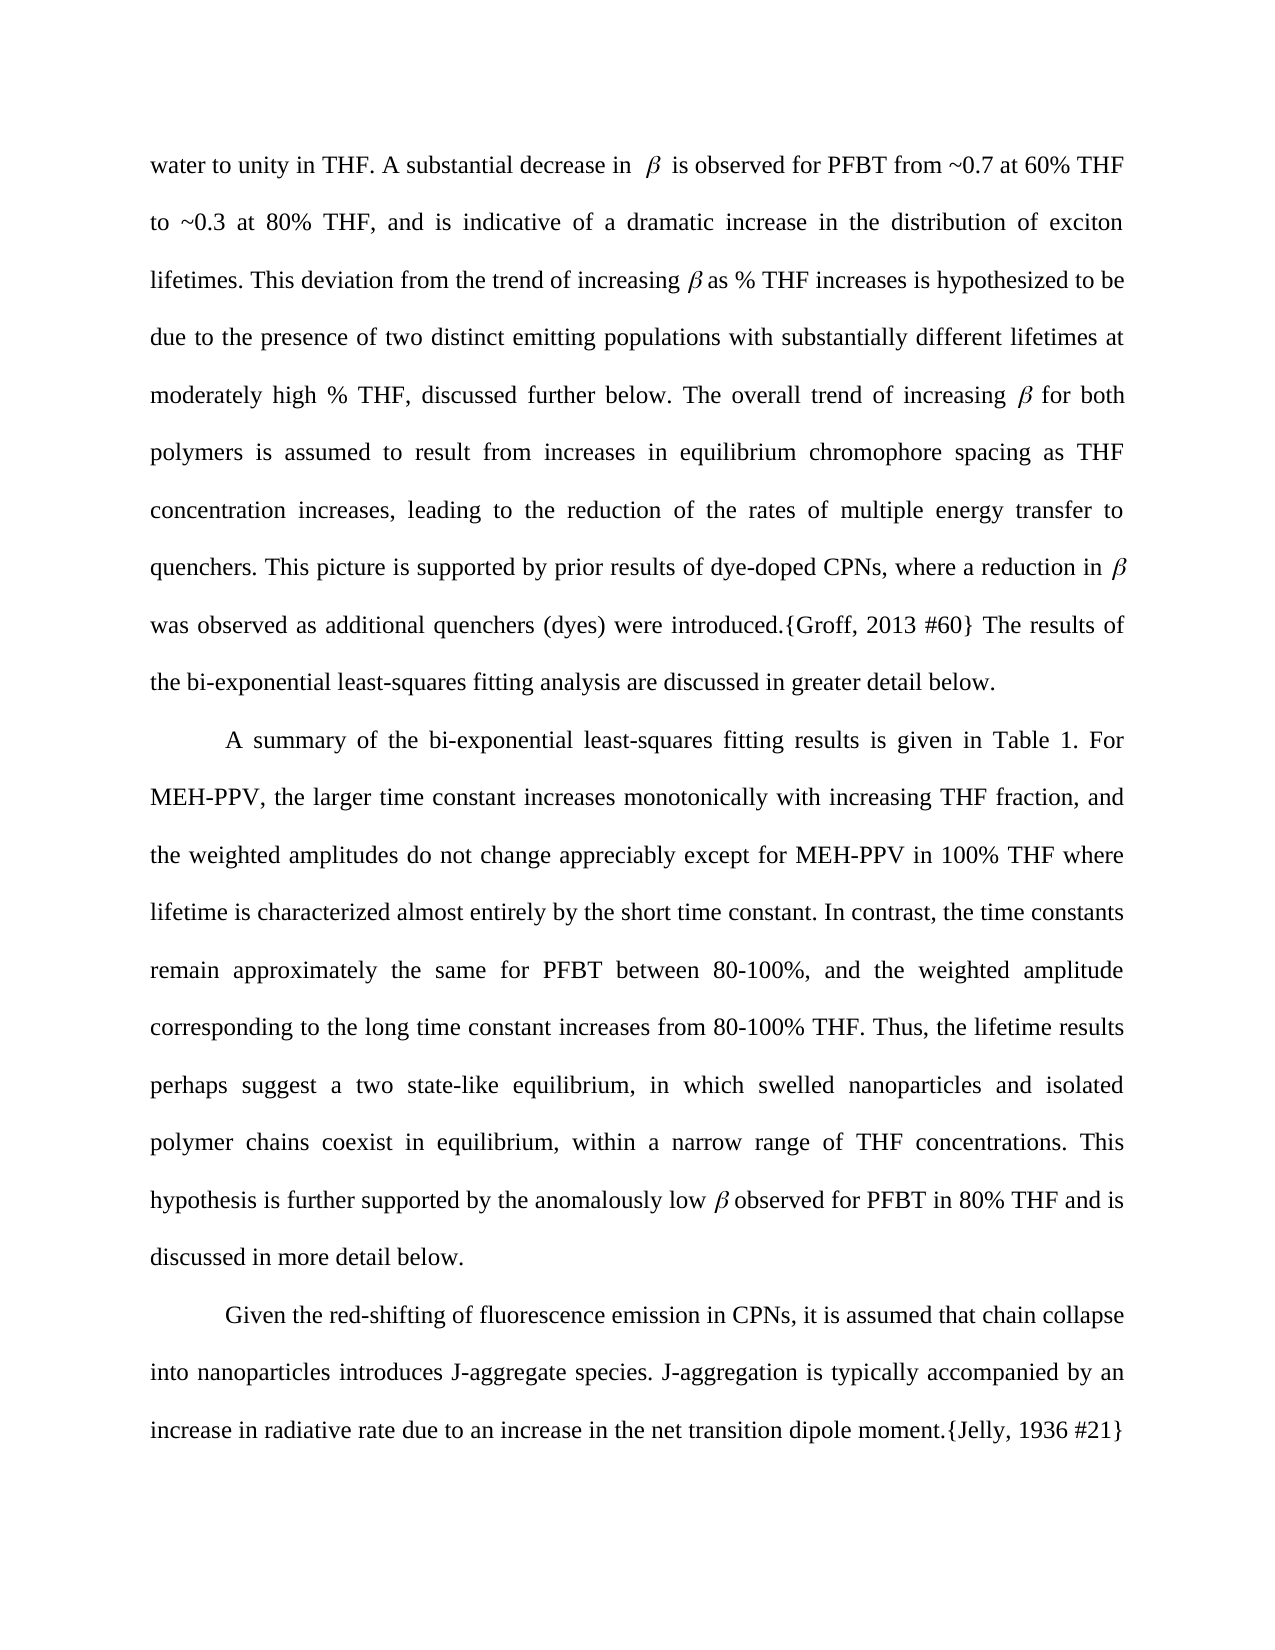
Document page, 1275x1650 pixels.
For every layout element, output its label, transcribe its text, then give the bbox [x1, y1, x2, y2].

text A summary of the bi-exponential least-squares fitting results is given in Table 1. For MEH-PPV, the larger time constant increases monotonically with increasing THF fraction, and the weighted amplitudes do not change appreciably except for MEH-PPV in 100% THF where lifetime is characterized almost entirely by the short time constant. In contrast, the time constants remain approximately the same for PFBT between 80-100%, and the weighted amplitude corresponding to the long time constant increases from 80-100% THF. Thus, the lifetime results perhaps suggest a two state-like equilibrium, in which swelled nanoparticles and isolated polymer chains coexist in equilibrium, within a narrow range of THF concentrations. This hypothesis is further supported by the anomalously low  observed for PFBT in 80% THF and is discussed in more detail below. [150, 725, 1125, 1271]
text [150, 1300, 1125, 1444]
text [150, 150, 1125, 696]
